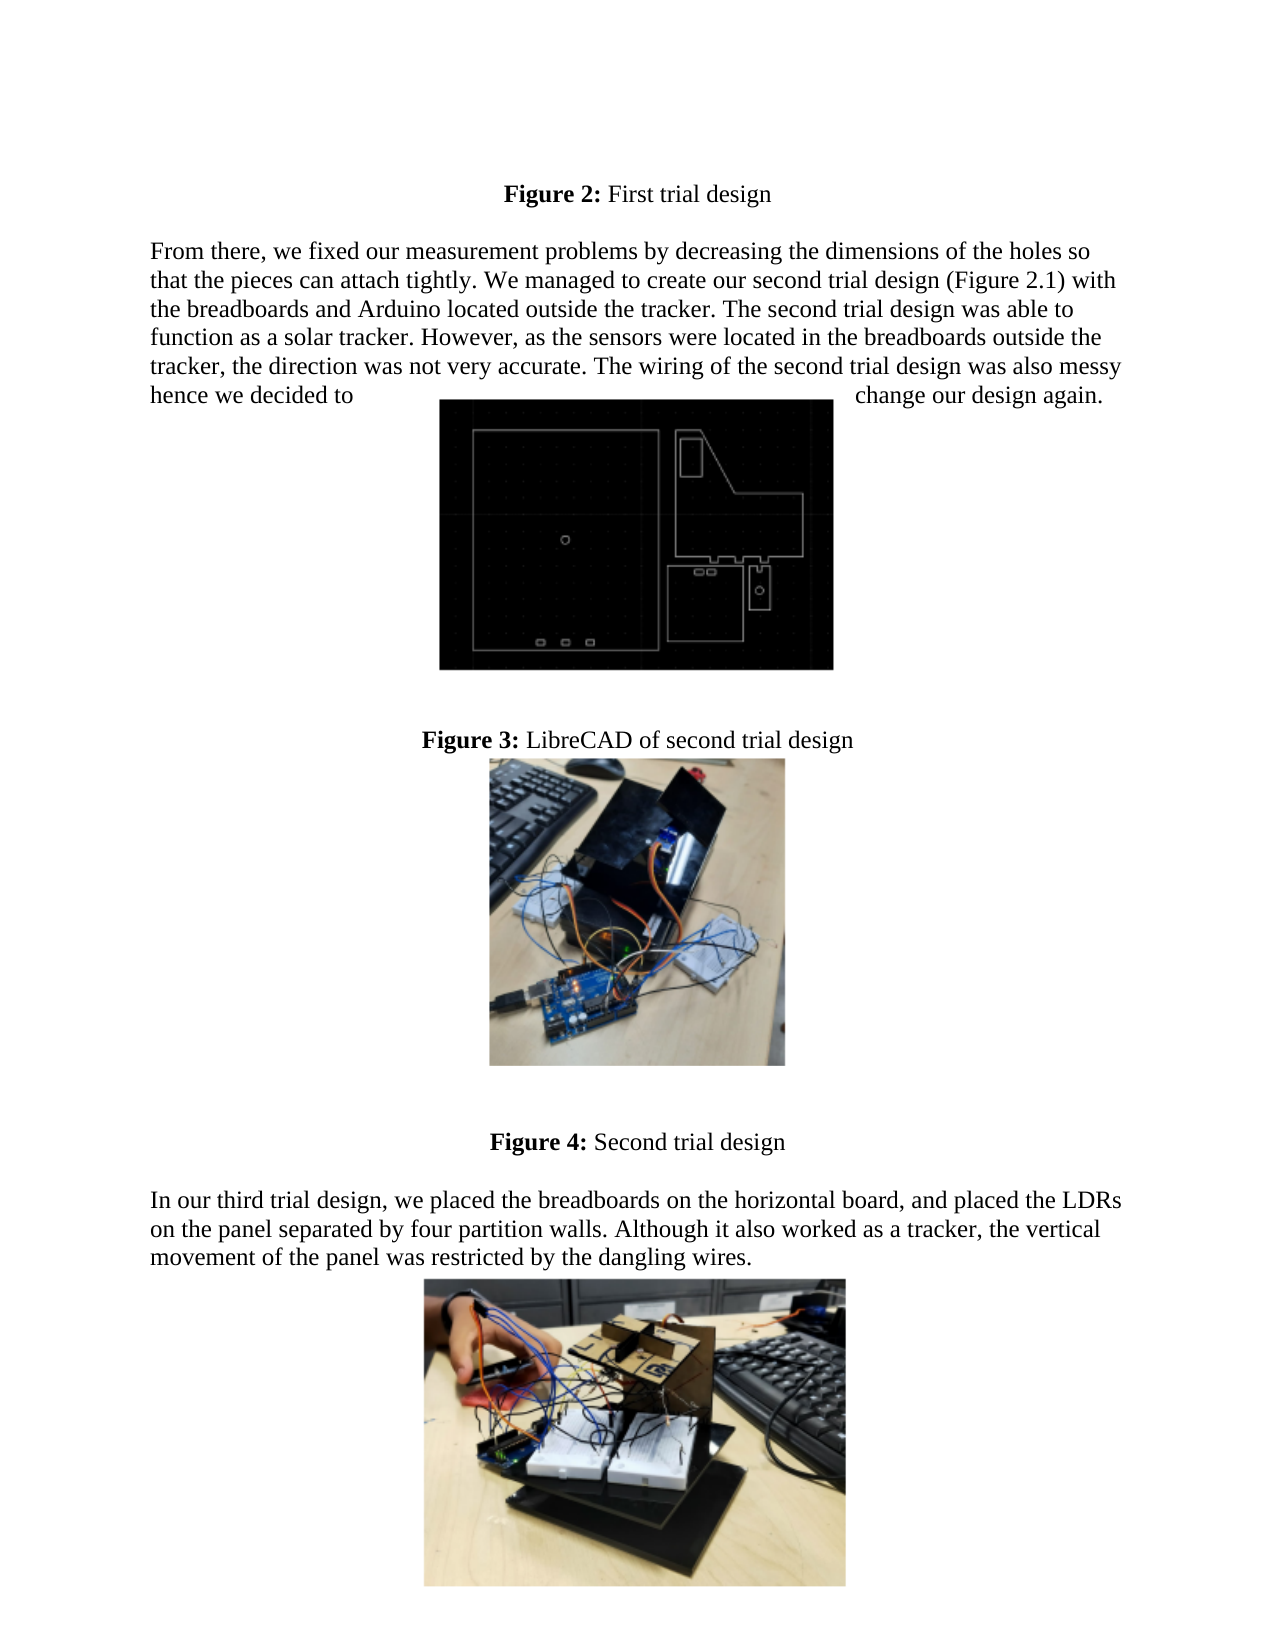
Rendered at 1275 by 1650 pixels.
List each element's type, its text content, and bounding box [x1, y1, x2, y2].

text Figure 4: Second trial design [150, 1127, 1125, 1156]
text Figure 3: LibreCAD of second trial design [150, 725, 1125, 754]
picture [485, 754, 787, 1066]
picture [436, 395, 837, 672]
text From there, we fixed our measurement problems by decreasing the dimensions of the holes so that the pieces can attach tightly. We managed to create our second trial design (Figure 2.1) with the breadboards and Arduino located outside the tracker. The second trial design was able to function as a solar tracker. However, as the sensors were located in the breadboards outside the tracker, the direction was not very accurate. The wiring of the second trial design was also messy hence we decided to change our design again. [150, 236, 1125, 409]
text Figure 2: First trial design [150, 179, 1125, 207]
text In our third trial design, we placed the breadboards on the horizontal board, and placed the LDRs on the panel separated by four partition walls. Although it also worked as a tracker, the vertical movement of the panel was restricted by the dangling wires. [150, 1185, 1125, 1271]
picture [418, 1273, 854, 1591]
